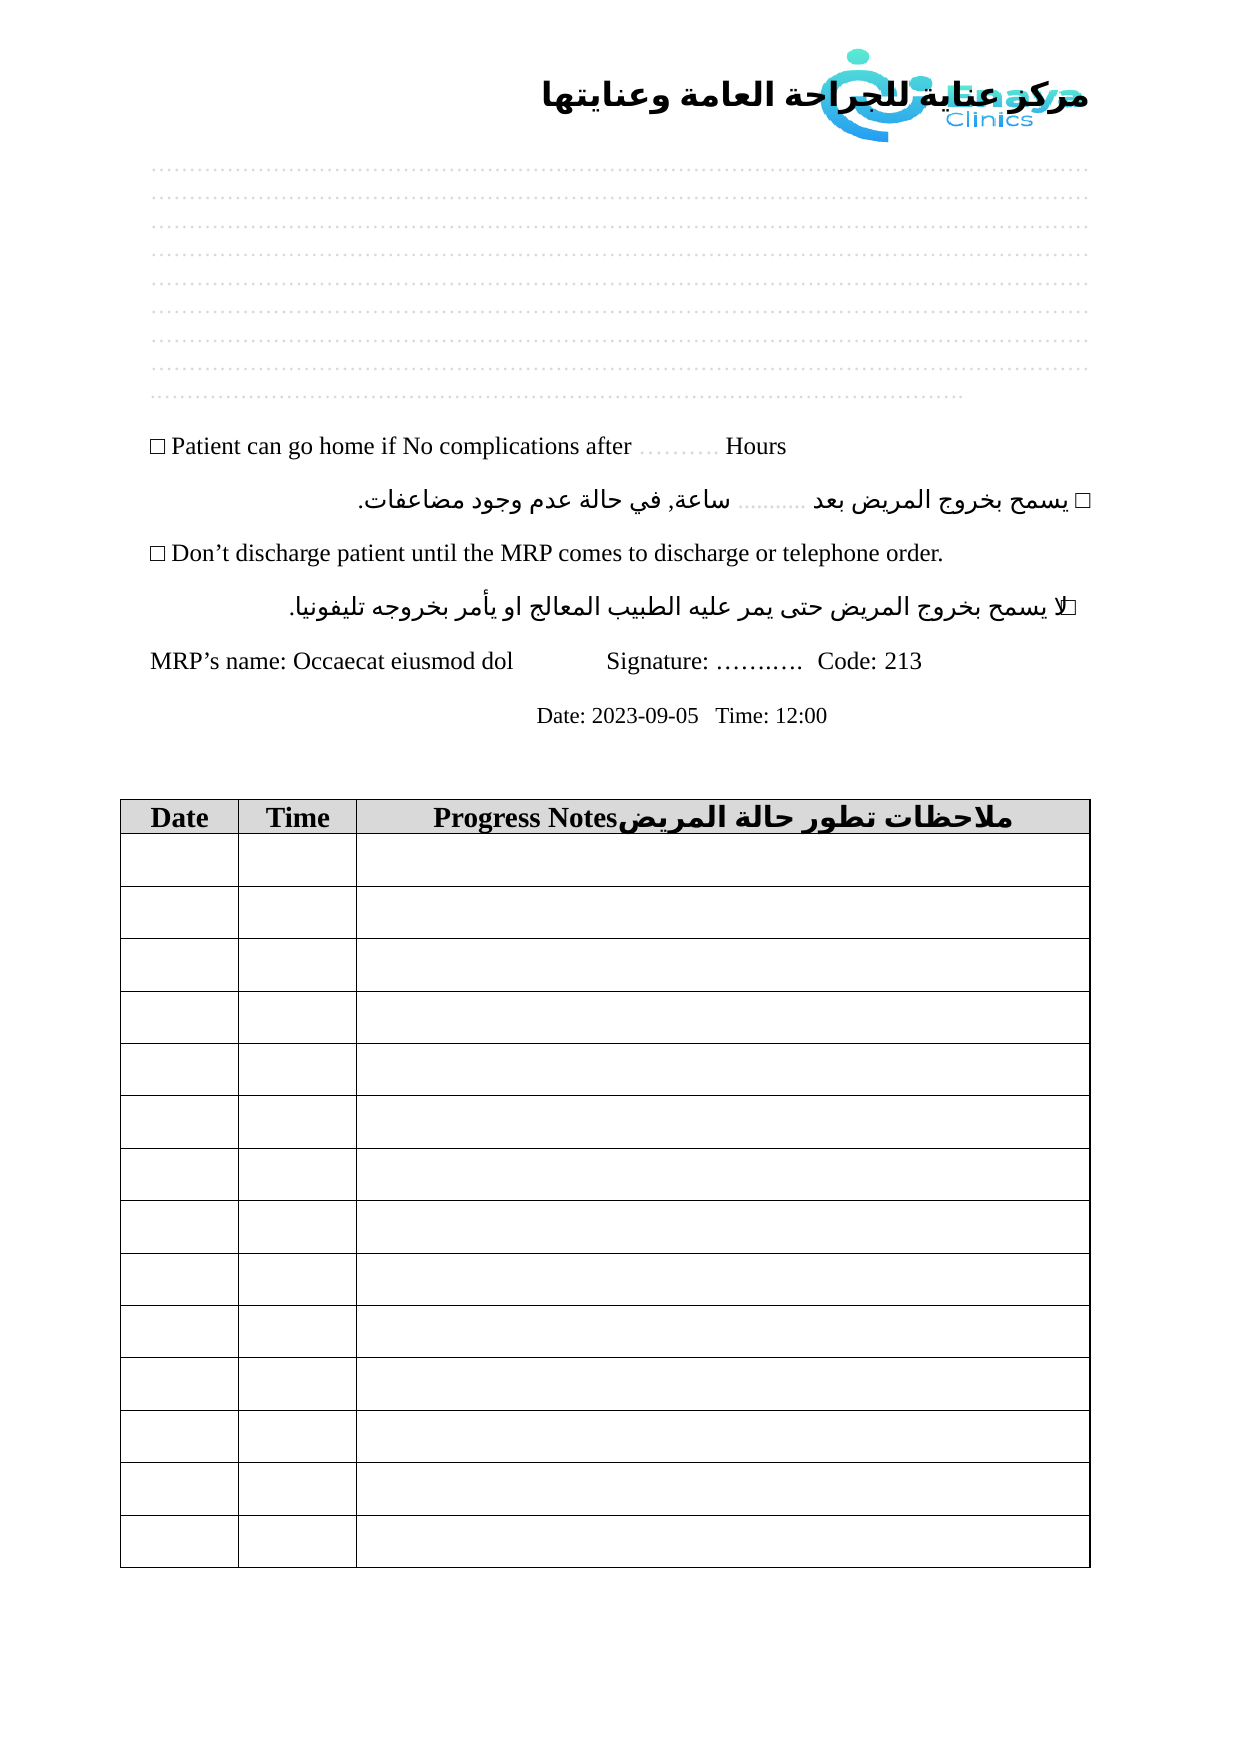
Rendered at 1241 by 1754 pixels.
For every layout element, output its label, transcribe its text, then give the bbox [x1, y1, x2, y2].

table_cell [239, 992, 356, 1043]
text □ يسمح بخروج المريض بعد ........... ساعة, في حالة عدم وجود مضاعفات. [150, 485, 1090, 513]
table_cell [121, 1096, 238, 1148]
table_cell [121, 1516, 238, 1567]
text □ Don’t discharge patient until the MRP comes to discharge or telephone order. [150, 538, 1090, 567]
table_cell [121, 1201, 238, 1252]
table_cell [121, 834, 238, 886]
text □ لا يسمح بخروج المريض حتى يمر عليه الطبيب المعالج او يأمر بخروجه تليفونيا. [150, 592, 1090, 621]
table_cell [239, 834, 356, 886]
table_cell [239, 1516, 356, 1567]
table_cell [357, 1044, 1089, 1095]
table_cell [357, 992, 1089, 1043]
table_header Time [239, 800, 356, 833]
table_cell [121, 1358, 238, 1410]
table_cell [121, 1463, 238, 1514]
table_cell [121, 1254, 238, 1305]
table_header Date [121, 800, 238, 833]
table_cell [357, 1096, 1089, 1148]
table_cell [239, 1254, 356, 1305]
table_cell [121, 992, 238, 1043]
table_cell [239, 1463, 356, 1514]
table_cell [121, 939, 238, 991]
table_cell [357, 1463, 1089, 1514]
table_cell [239, 939, 356, 991]
table_cell [121, 887, 238, 938]
table_cell [239, 1096, 356, 1148]
table_cell [357, 1358, 1089, 1410]
table_cell [239, 1306, 356, 1357]
table_cell [121, 1044, 238, 1095]
table_cell [357, 1254, 1089, 1305]
table_cell [357, 1516, 1089, 1567]
table_cell [121, 1149, 238, 1200]
text MRP’s name: Occaecat eiusmod dol Signature: …….…. Code: 213 [150, 646, 1090, 675]
table_cell [239, 1201, 356, 1252]
table_cell [239, 1358, 356, 1410]
table_cell [357, 939, 1089, 991]
table_cell [357, 834, 1089, 886]
table_cell [357, 1306, 1089, 1357]
table_cell [239, 1044, 356, 1095]
table_cell [239, 1411, 356, 1462]
table_header Progress Notesملاحظات تطور حالة المريض [357, 800, 1089, 833]
table_cell [357, 1149, 1089, 1200]
table_cell [357, 1201, 1089, 1252]
table_cell [239, 887, 356, 938]
text □ Patient can go home if No complications after ………. Hours [150, 431, 1090, 460]
table_cell [357, 1411, 1089, 1462]
picture [816, 46, 1086, 146]
table_cell [121, 1411, 238, 1462]
table_cell [121, 1306, 238, 1357]
table_cell [239, 1149, 356, 1200]
table_cell [357, 887, 1089, 938]
text Date: 2023-09-05 Time: 12:00 [450, 702, 1090, 729]
